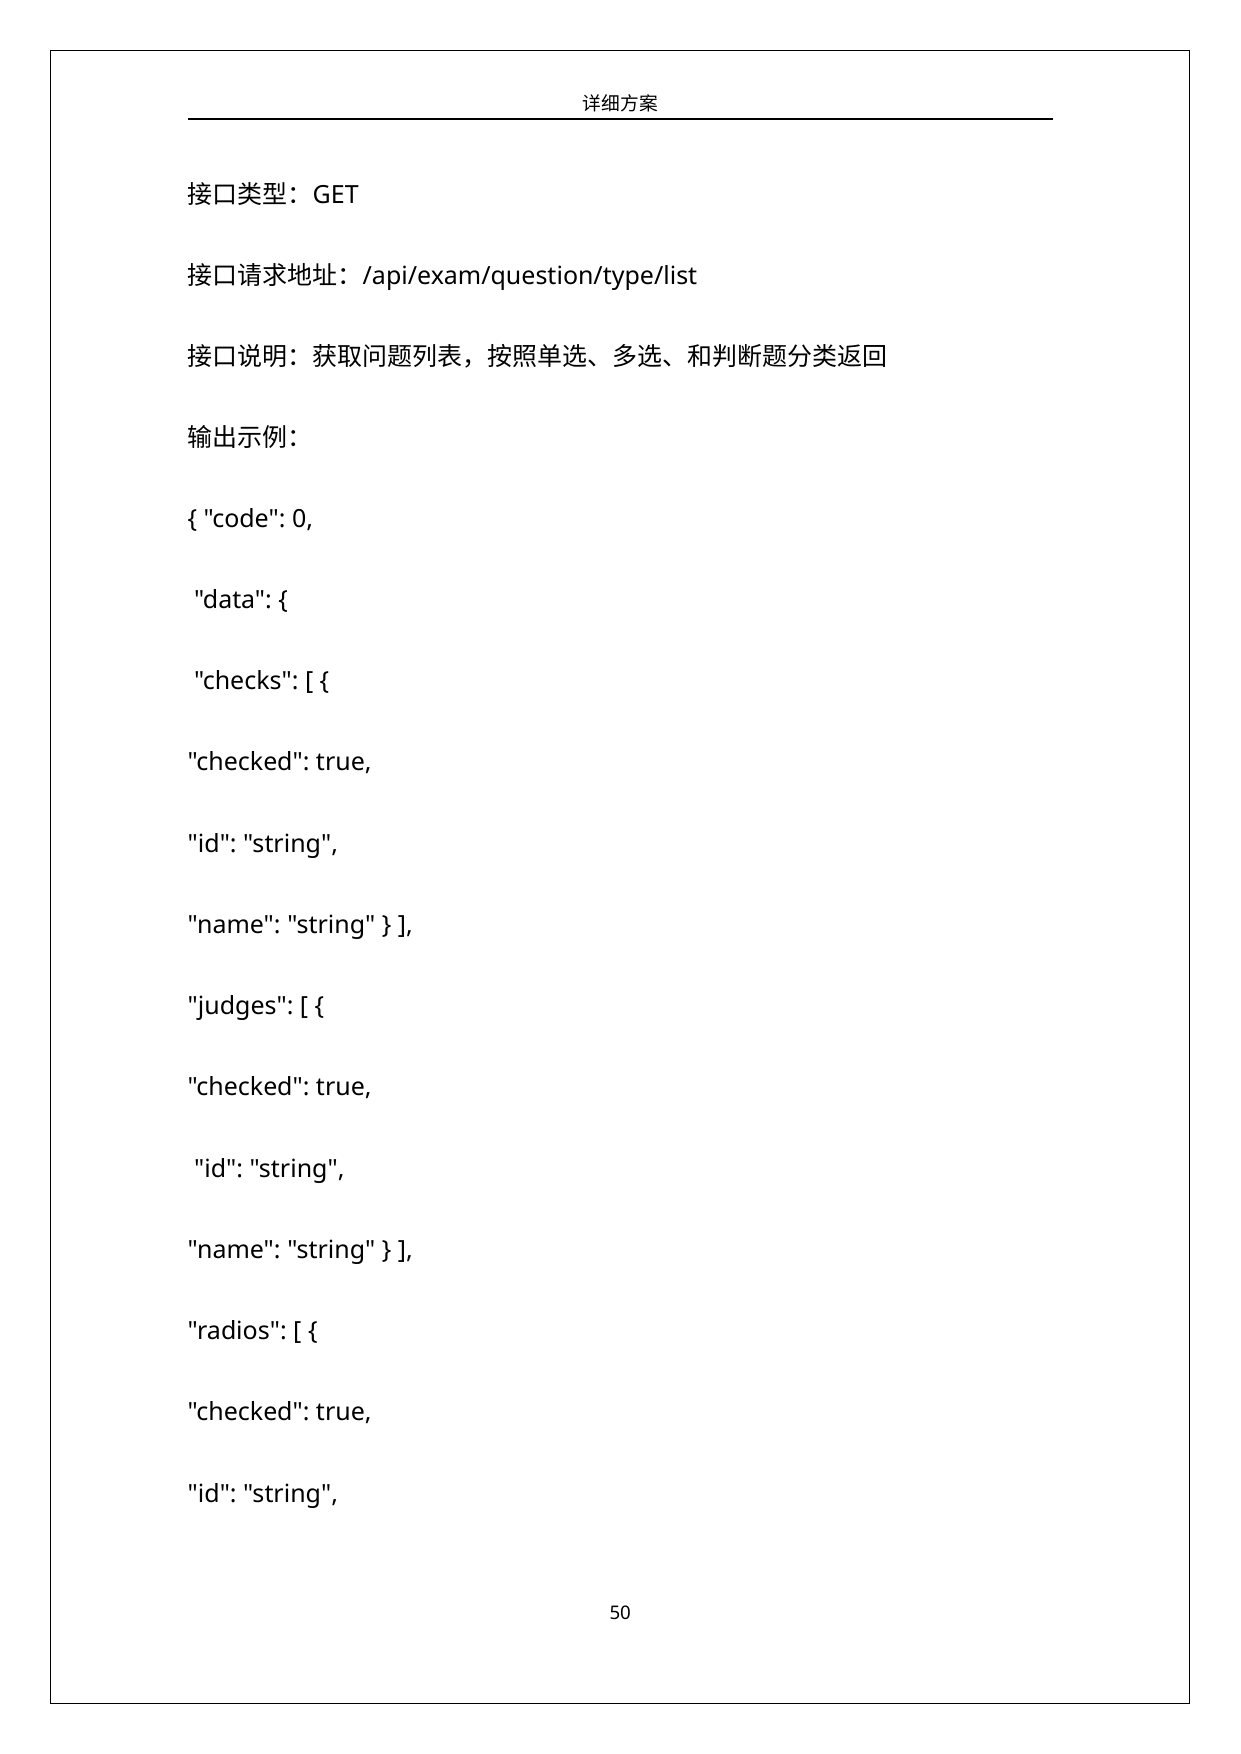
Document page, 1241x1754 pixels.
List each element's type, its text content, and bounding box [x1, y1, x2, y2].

text 输出示例： [187, 403, 1053, 468]
text 接口说明：获取问题列表，按照单选、多选、和判断题分类返回 [187, 322, 1053, 387]
text "id": "string", [187, 1135, 1053, 1200]
text 接口类型：GET [187, 160, 1053, 225]
text "data": { [187, 566, 1053, 631]
text { "code": 0, [187, 485, 1053, 550]
text 接口请求地址：/api/exam/question/type/list [187, 241, 1053, 306]
text "checked": true, [187, 1053, 1053, 1118]
text "judges": [ { [187, 972, 1053, 1037]
text "checked": true, [187, 1378, 1053, 1443]
text "checks": [ { [187, 647, 1053, 712]
text "name": "string" } ], [187, 891, 1053, 956]
text "checked": true, [187, 728, 1053, 793]
text "name": "string" } ], [187, 1216, 1053, 1281]
text "radios": [ { [187, 1297, 1053, 1362]
text "id": "string", [187, 810, 1053, 875]
text "id": "string", [187, 1460, 1053, 1525]
